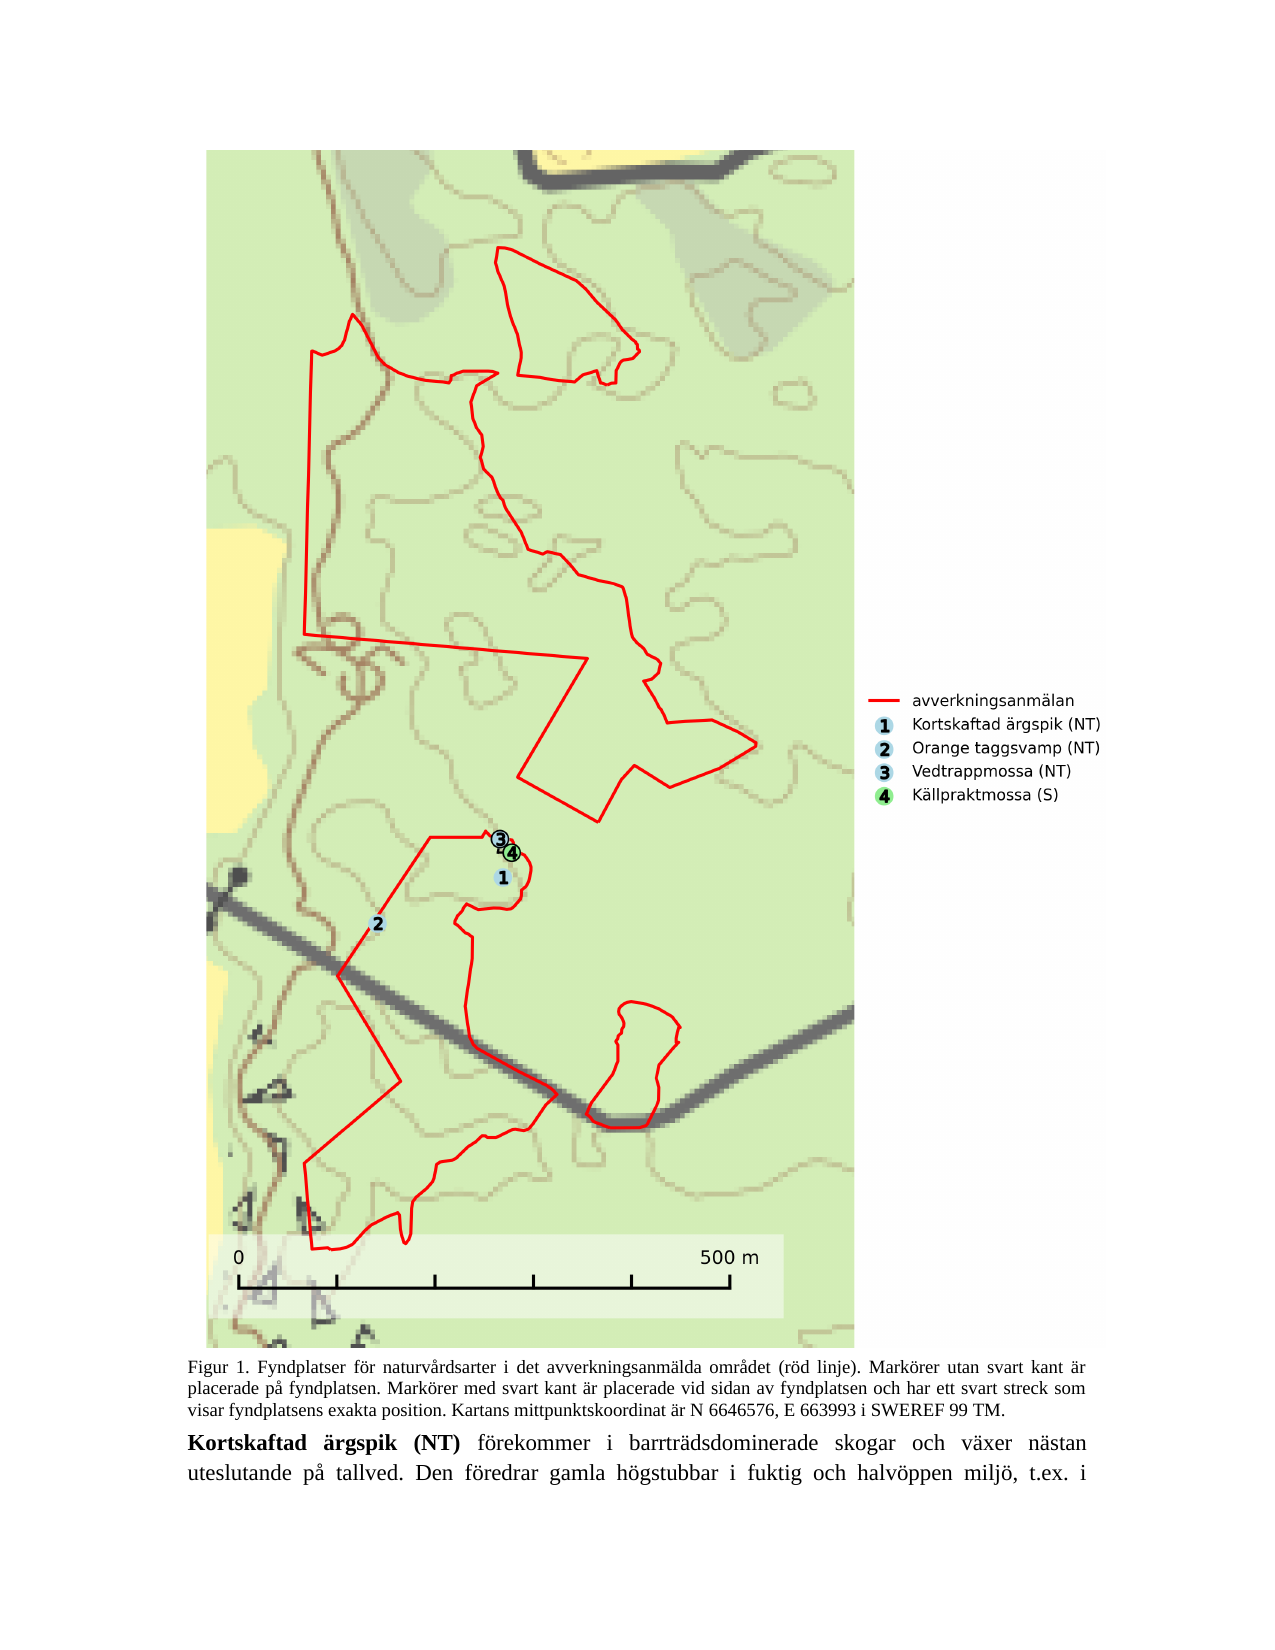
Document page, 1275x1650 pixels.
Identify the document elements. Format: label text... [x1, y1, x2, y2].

text Figur 1. Fyndplatser för naturvårdsarter i det avverkningsanmälda området (röd linje). Markörer utan svart kant är placerade på fyndplatsen. Markörer med svart kant är placerade vid sidan av fyndplatsen och har ett svart streck som visar fyndplatsens exakta position. Kartans mittpunktskoordinat är N 6646576, E 663993 i SWEREF 99 TM. [187, 1356, 1087, 1420]
picture [206, 150, 1107, 1348]
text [187, 1429, 1087, 1485]
